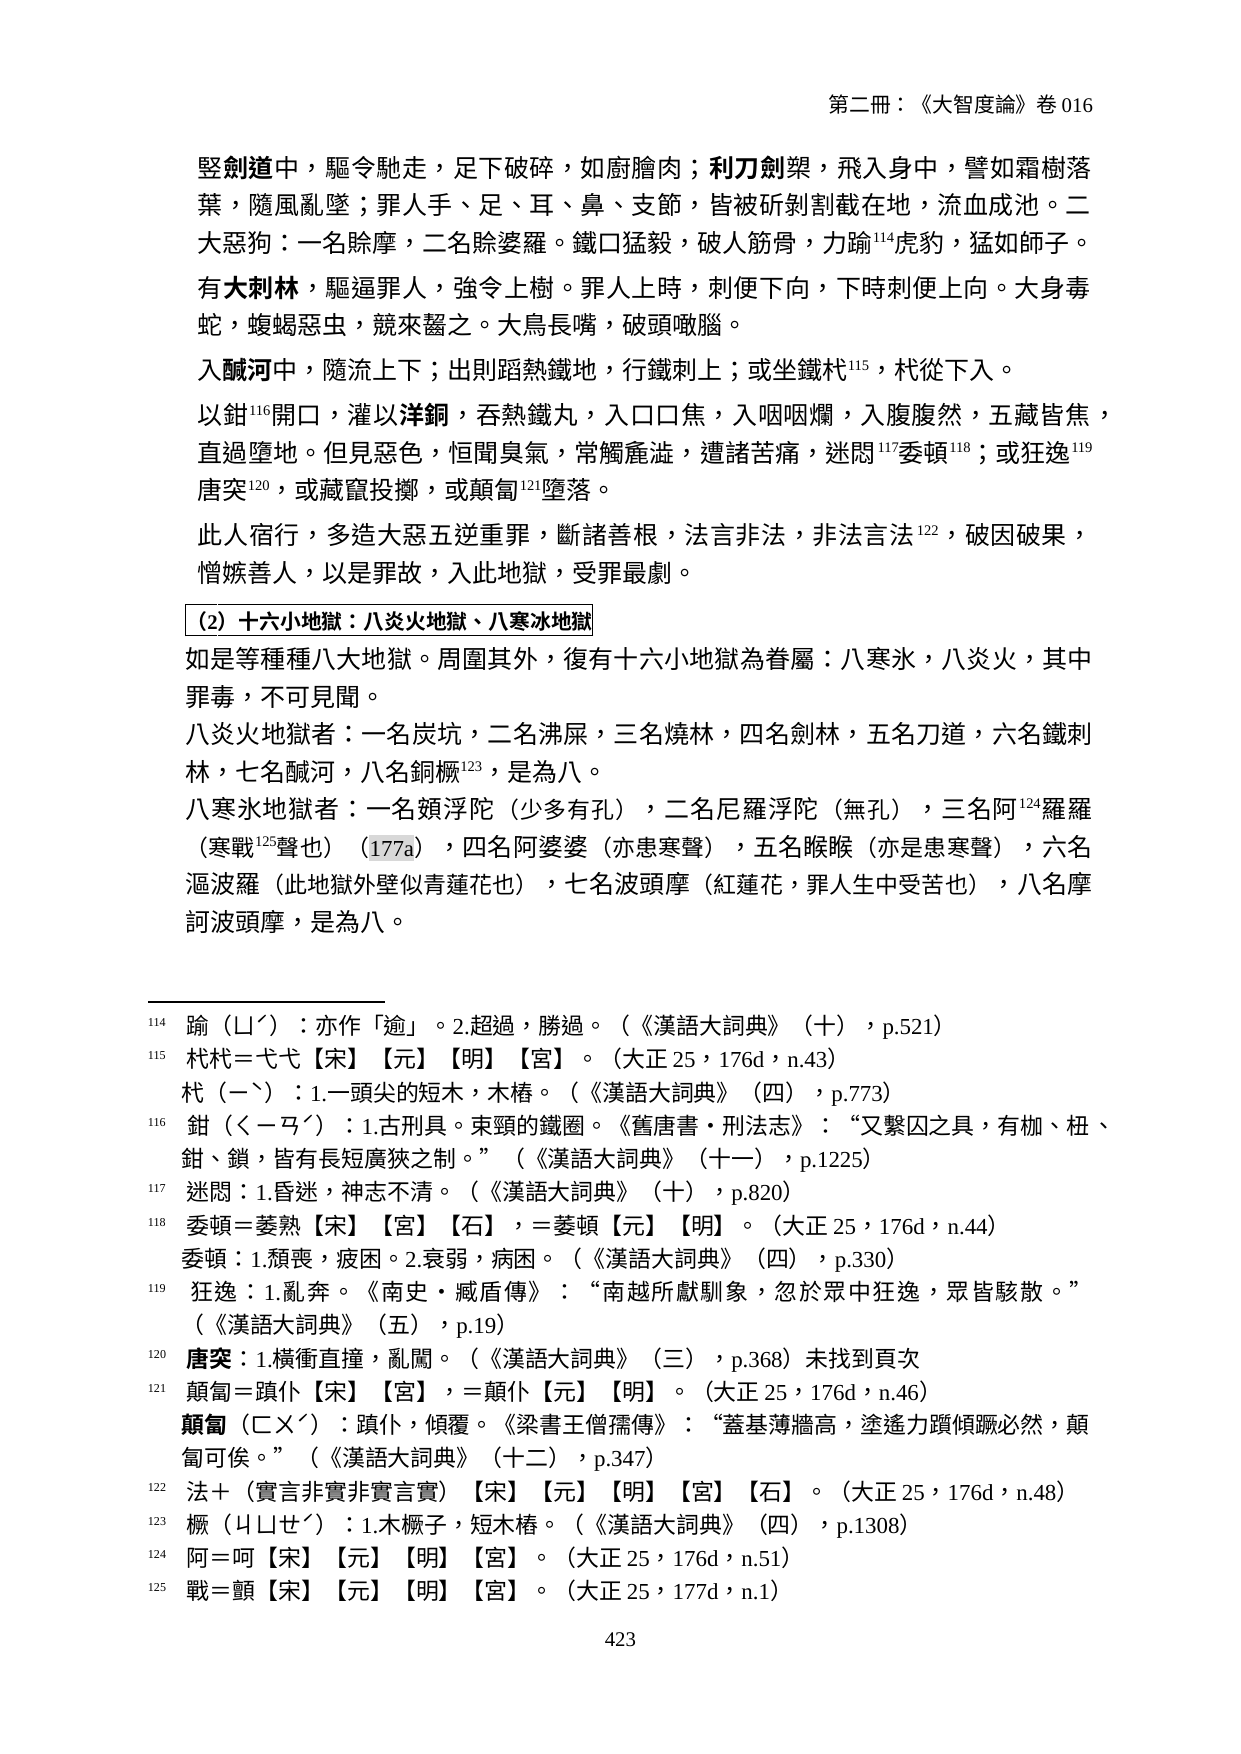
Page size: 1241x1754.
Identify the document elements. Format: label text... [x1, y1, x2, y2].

text 如是等種種八大地獄。周圍其外，復有十六小地獄為眷屬：八寒氷，八炎火，其中罪毒，不可見聞。 [185, 639, 1092, 714]
text 有大刺林，驅逼罪人，強令上樹。罪人上時，刺便下向，下時刺便上向。大身毒蛇，蝮蝎惡虫，競來齧之。大鳥長嘴，破頭噉腦。 [198, 268, 1092, 343]
text 八寒氷地獄者：一名頞浮陀（少多有孔），二名尼羅浮陀（無孔），三名阿羅羅（寒戰聲也）（），四名阿婆婆（亦患寒聲），五名睺睺（亦是患寒聲），六名漚波羅（此地獄外壁似青蓮花也），七名波頭摩（紅蓮花，罪人生中受苦也），八名摩訶波頭摩，是為八。 [185, 789, 1092, 939]
text （2）十六小地獄：八炎火地獄、八寒冰地獄 [185, 601, 1092, 639]
text 竪劍道中，驅令馳走，足下破碎，如廚膾肉；利刀劍槊，飛入身中，譬如霜樹落葉，隨風亂墜；罪人手、足、耳、鼻、支節，皆被斫剝割截在地，流血成池。二大惡狗：一名賒摩，二名賒婆羅。鐵口猛毅，破人筋骨，力踰虎豹，猛如師子。 [198, 148, 1092, 260]
text 八炎火地獄者：一名炭坑，二名沸屎，三名燒林，四名劍林，五名刀道，六名鐵刺林，七名醎河，八名銅橛，是為八。 [185, 714, 1092, 789]
text 此人宿行，多造大惡五逆重罪，斷諸善根，法言非法，非法言法，破因破果，憎嫉善人，以是罪故，入此地獄，受罪最劇。 [198, 515, 1092, 590]
text 入醎河中，隨流上下；出則蹈熱鐵地，行鐵刺上；或坐鐵杙，杙從下入。 [198, 350, 1092, 388]
text 以鉗開口，灌以洋銅，吞熱鐵丸，入口口焦，入咽咽爛，入腹腹然，五藏皆焦，直過墮地。但見惡色，恒聞臭氣，常觸麁澁，遭諸苦痛，迷悶委頓；或狂逸唐突，或藏竄投擲，或顛匐墮落。 [198, 395, 1092, 508]
